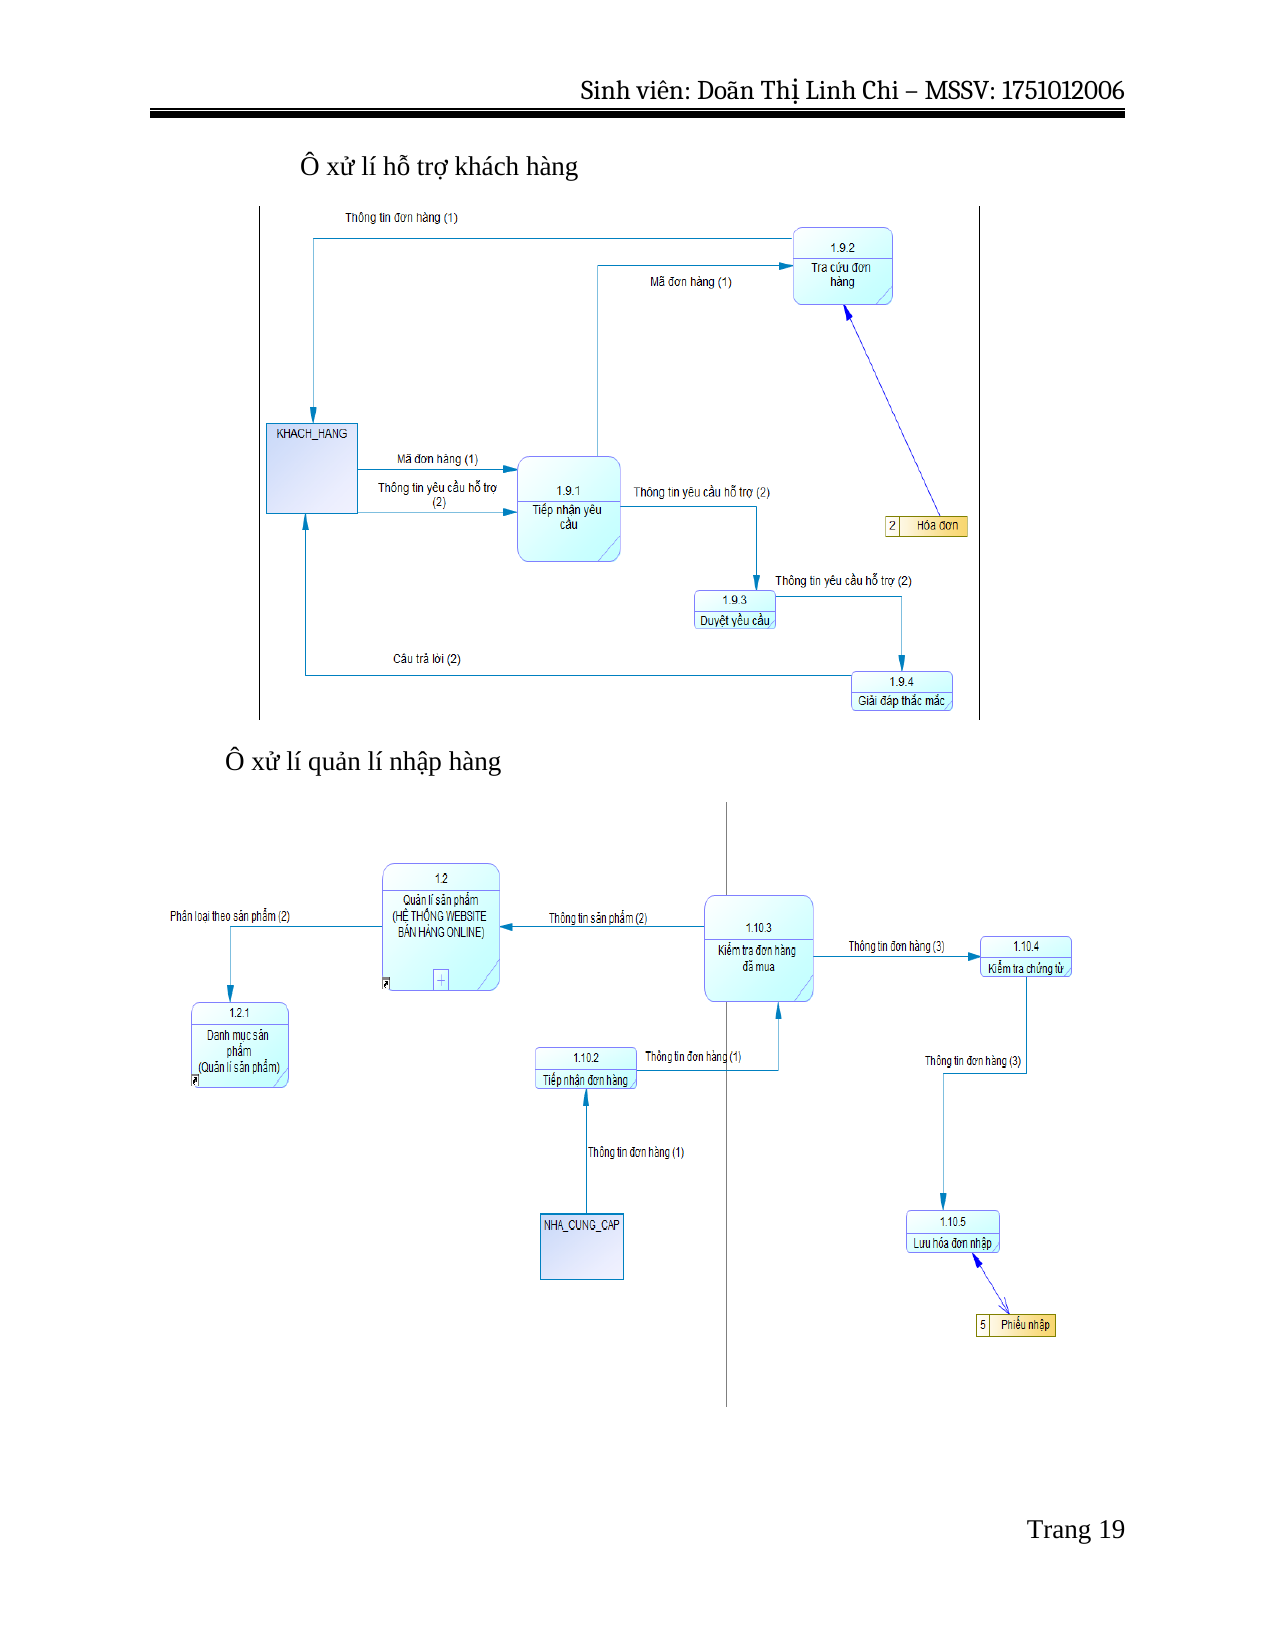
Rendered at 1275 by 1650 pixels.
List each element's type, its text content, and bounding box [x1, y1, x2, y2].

text Ô xử lí hỗ trợ khách hàng [225, 150, 1125, 181]
text Ô xử lí quản lí nhập hàng [150, 745, 1125, 776]
picture [150, 206, 1088, 720]
picture [150, 802, 1086, 1407]
